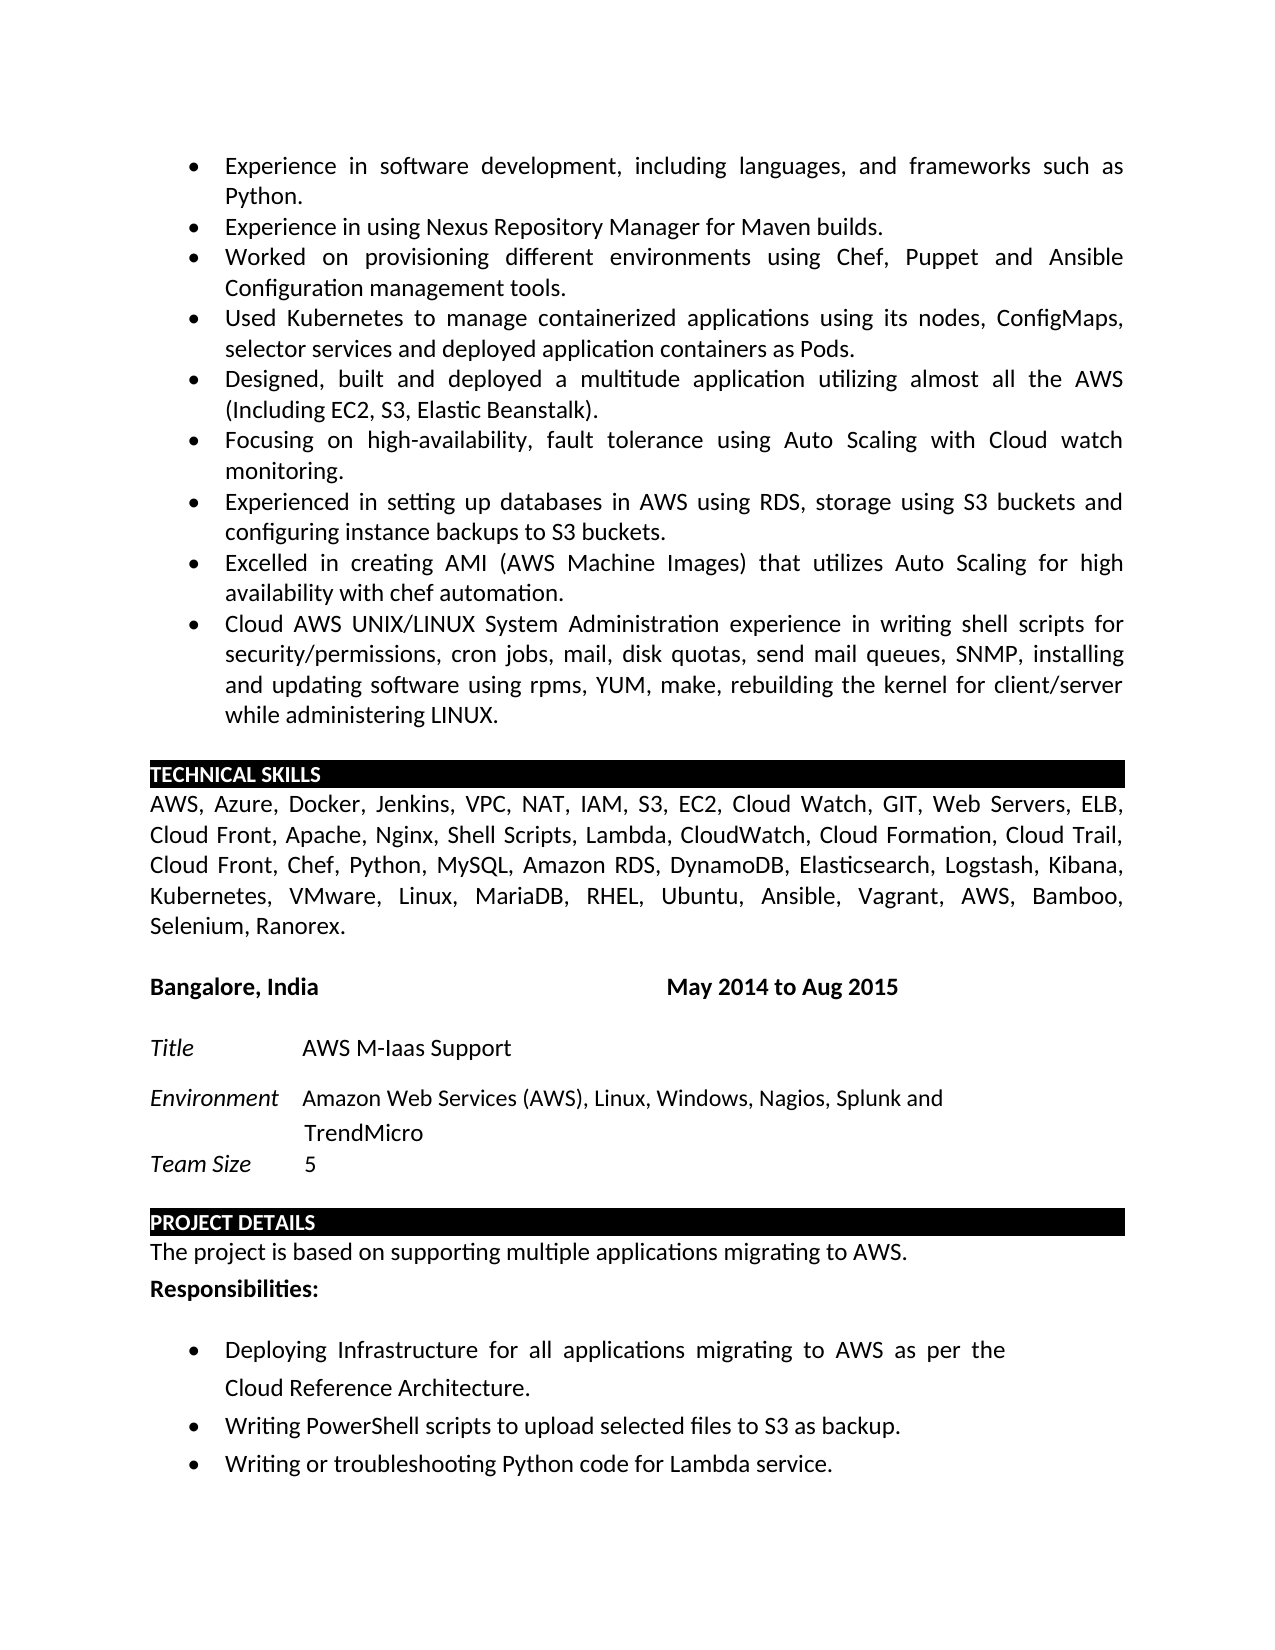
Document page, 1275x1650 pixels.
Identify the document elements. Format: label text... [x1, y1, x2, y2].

text pROject details [150, 1208, 1125, 1236]
list Writing or troubleshooting Python code for Lambda service. [187, 1448, 1006, 1479]
list Excelled in creating AMI (AWS Machine Images) that utilizes Auto Scaling for high availability with chef automation. [187, 547, 1125, 608]
text Team Size 5 [150, 1148, 1125, 1178]
list Experience in using Nexus Repository Manager for Maven builds. [187, 211, 1125, 242]
list Focusing on high-availability, fault tolerance using Auto Scaling with Cloud watch monitoring. [187, 425, 1125, 486]
list Designed, built and deployed a multitude application utilizing almost all the AWS (Including EC2, S3, Elastic Beanstalk). [187, 364, 1125, 425]
list Experience in software development, including languages, and frameworks such as Python. [187, 150, 1125, 211]
list Worked on provisioning different environments using Chef, Puppet and Ansible Configuration management tools. [187, 242, 1125, 303]
text AWS, Azure, Docker, Jenkins, VPC, NAT, IAM, S3, EC2, Cloud Watch, GIT, Web Servers, ELB, Cloud Front, Apache, Nginx, Shell Scripts, Lambda, CloudWatch, Cloud Formation, Cloud Trail, Cloud Front, Chef, Python, MySQL, Amazon RDS, DynamoDB, Elasticsearch, Logstash, Kibana, Kubernetes, VMware, Linux, MariaDB, RHEL, Ubuntu, Ansible, Vagrant, AWS, Bamboo, Selenium, Ranorex. [150, 788, 1125, 941]
text Environment Amazon Web Services (AWS), Linux, Windows, Nagios, Splunk and [150, 1082, 1125, 1112]
text Bangalore, India May 2014 to Aug 2015 [150, 972, 1125, 1002]
list Cloud AWS UNIX/LINUX System Administration experience in writing shell scripts for security/permissions, cron jobs, mail, disk quotas, send mail queues, SNMP, installing and updating software using rpms, YUM, make, rebuilding the kernel for client/server while administering LINUX. [187, 608, 1125, 730]
text TrendMicro [304, 1117, 1125, 1148]
list Experienced in setting up databases in AWS using RDS, storage using S3 buckets and configuring instance backups to S3 buckets. [187, 486, 1125, 547]
text Title AWS M-Iaas Support [150, 1033, 1125, 1063]
list Writing PowerShell scripts to upload selected files to S3 as backup. [187, 1410, 1006, 1441]
list Deploying Infrastructure for all applications migrating to AWS as per the Cloud Reference Architecture. [187, 1335, 1006, 1403]
list Used Kubernetes to manage containerized applications using its nodes, ConfigMaps, selector services and deployed application containers as Pods. [187, 303, 1125, 364]
text Technical skills [150, 760, 1125, 788]
text Responsibilities: [150, 1274, 1125, 1304]
text The project is based on supporting multiple applications migrating to AWS. [150, 1236, 1006, 1266]
